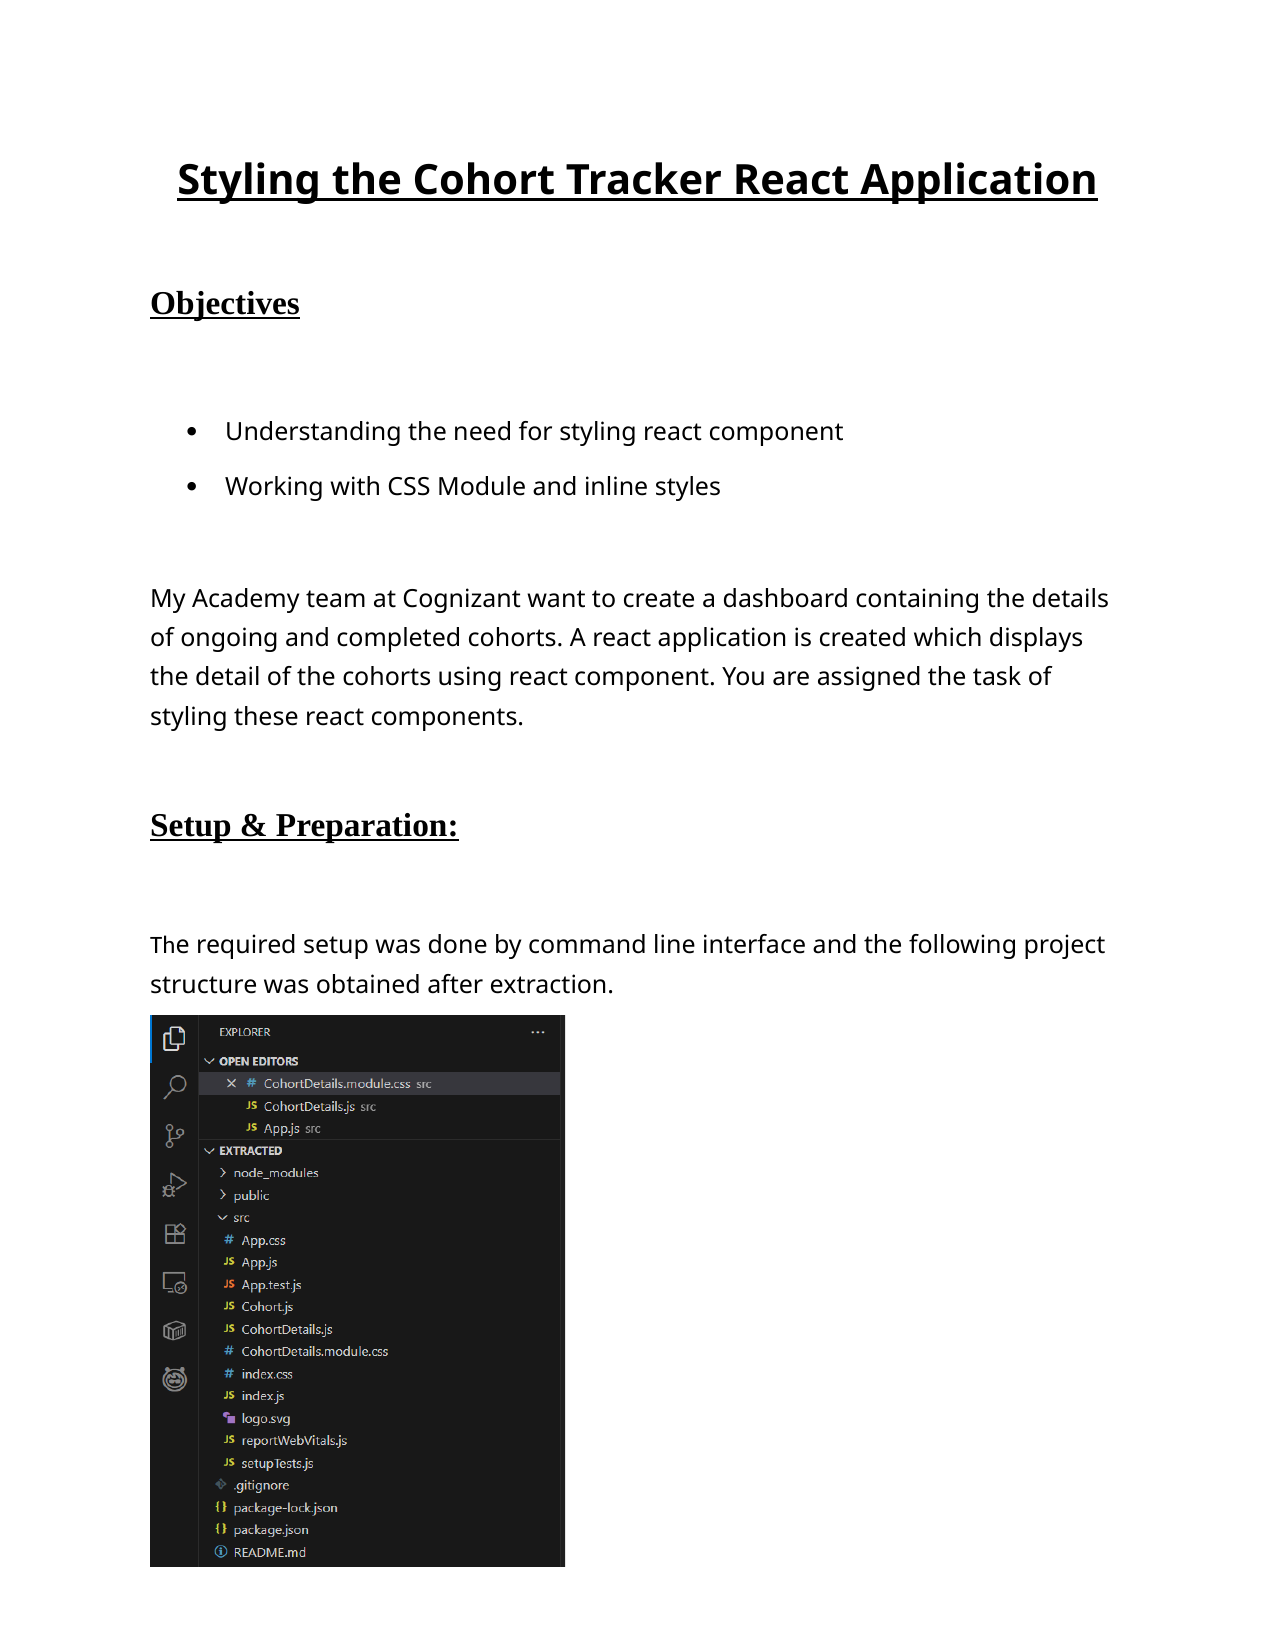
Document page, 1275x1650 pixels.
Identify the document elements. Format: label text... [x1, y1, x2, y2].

text Objectives [150, 283, 1125, 322]
picture [150, 1015, 565, 1567]
list Working with CSS Module and inline styles [187, 469, 1125, 503]
list Understanding the need for styling react component [187, 413, 1125, 447]
text Setup & Preparation: [150, 806, 1125, 844]
text Styling the Cohort Tracker React Application [150, 150, 1125, 207]
text My Academy team at Cognizant want to create a dashboard containing the details of ongoing and completed cohorts. A react application is created which displays the detail of the cohorts using react component. You are assigned the task of styling these react components. [150, 581, 1125, 732]
text The required setup was done by command line interface and the following project structure was obtained after extraction. [150, 927, 1125, 1000]
